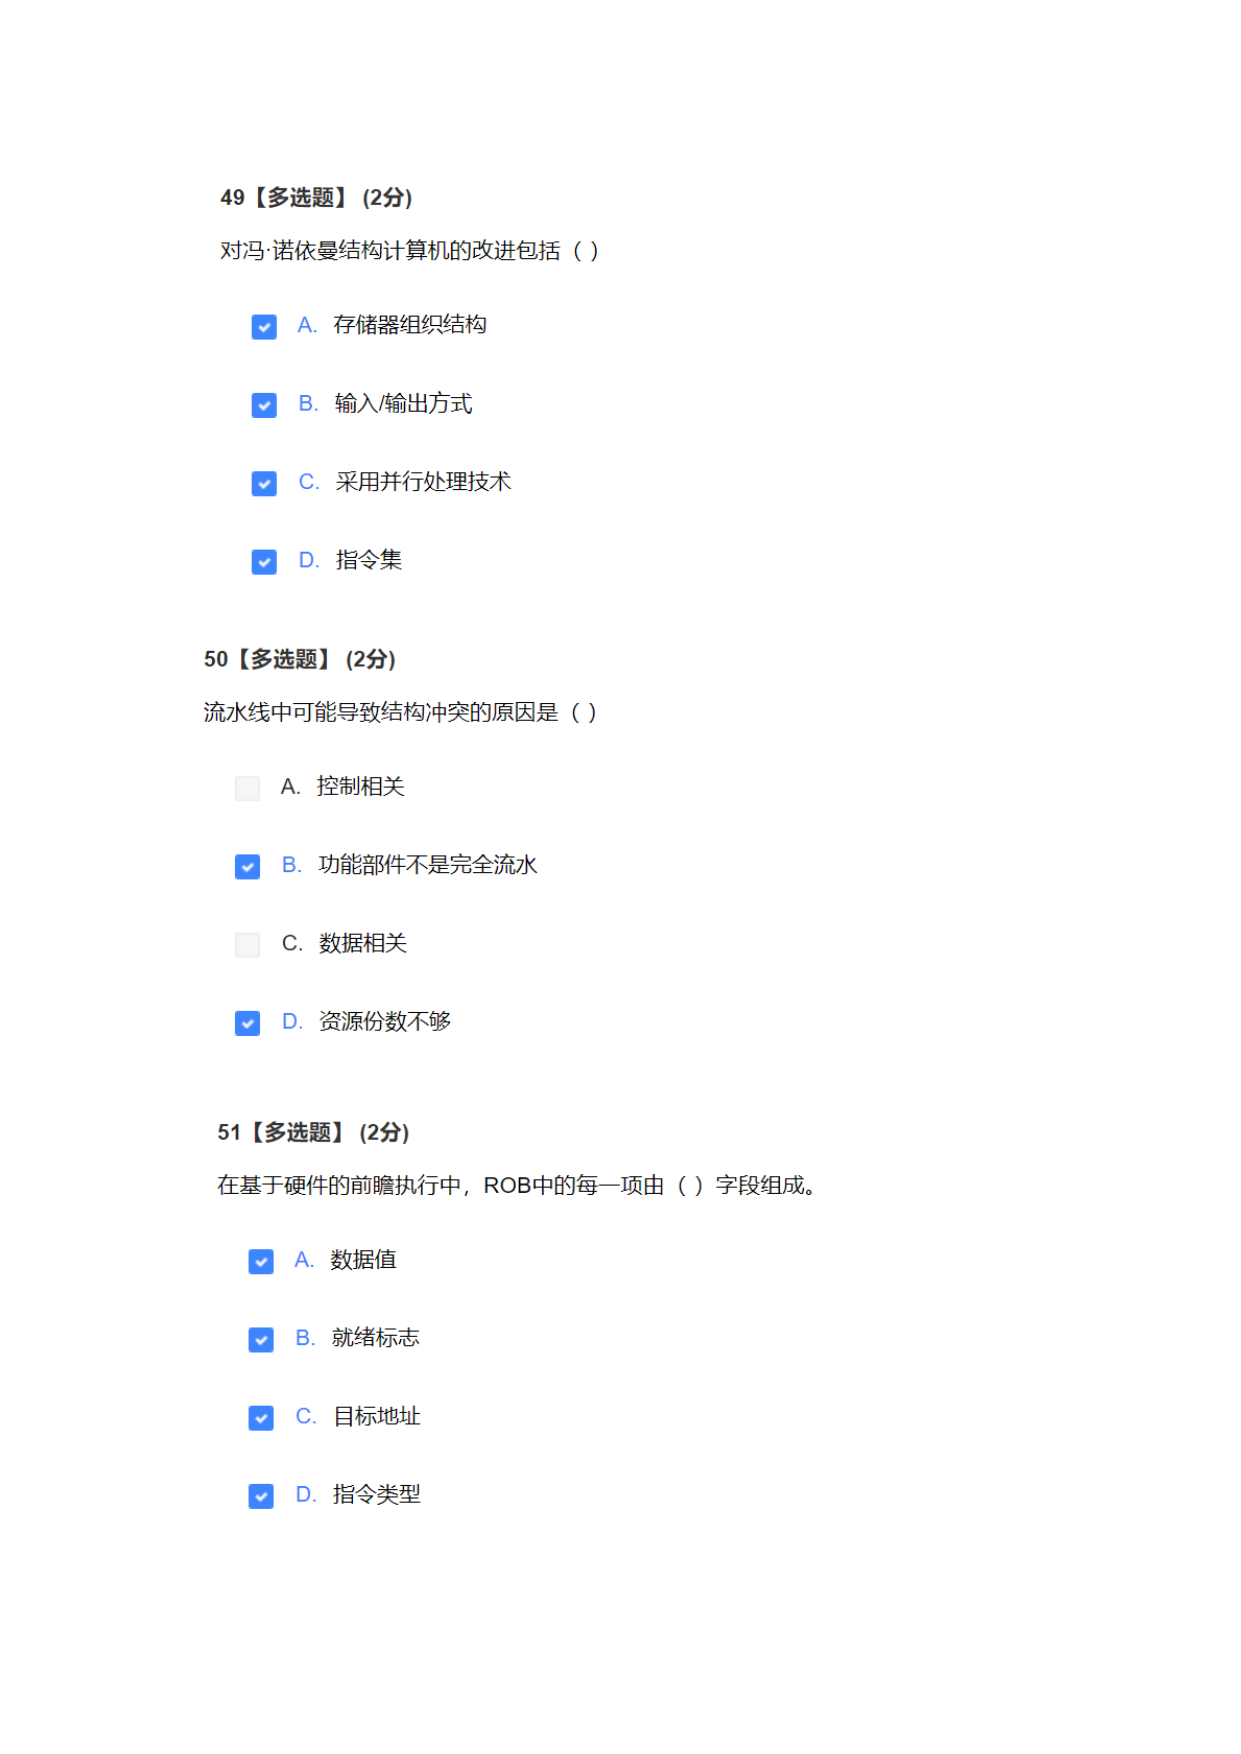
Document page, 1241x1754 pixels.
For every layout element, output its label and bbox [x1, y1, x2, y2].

picture [187, 1098, 851, 1534]
picture [187, 630, 619, 1060]
picture [187, 162, 620, 605]
